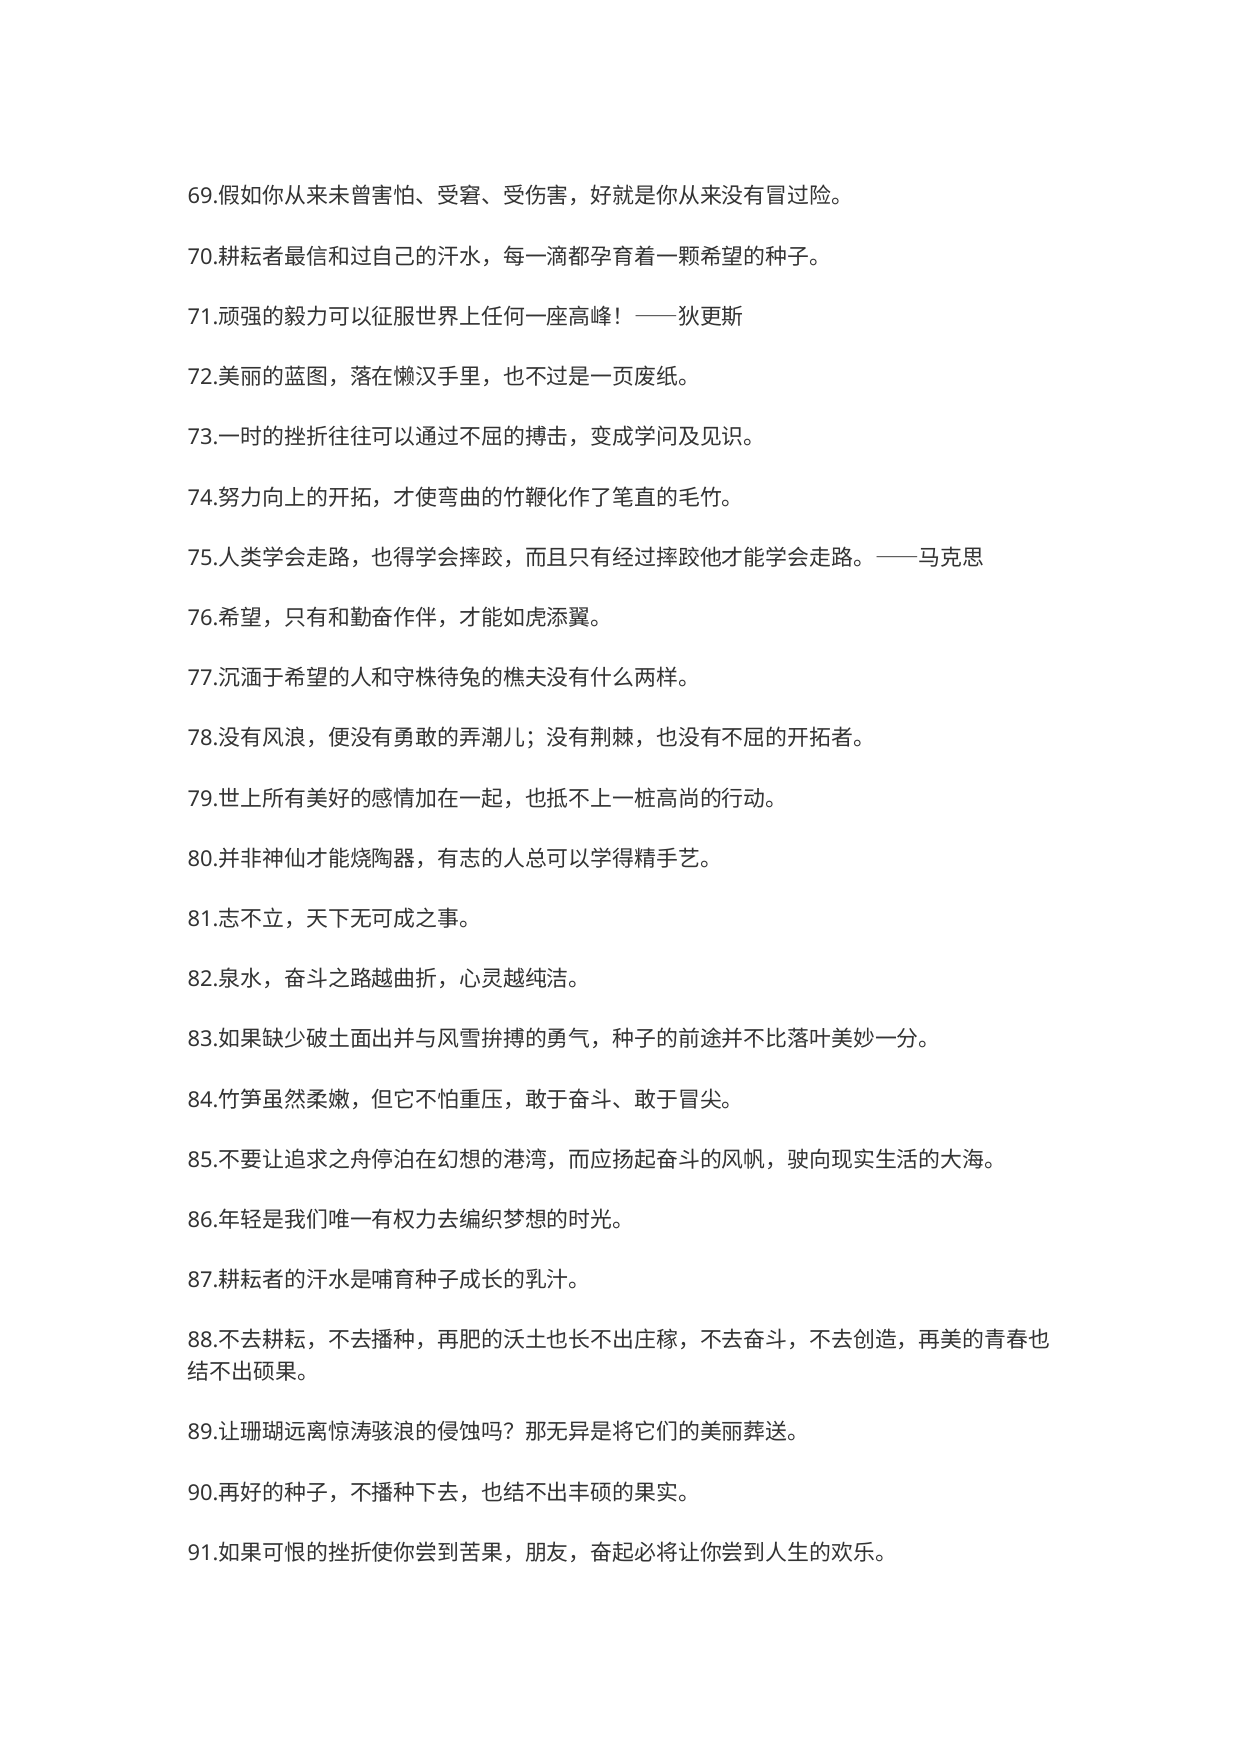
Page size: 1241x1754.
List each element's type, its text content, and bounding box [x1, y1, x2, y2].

text 85.不要让追求之舟停泊在幻想的港湾，而应扬起奋斗的风帆，驶向现实生活的大海。 [187, 1142, 1053, 1173]
text 72.美丽的蓝图，落在懒汉手里，也不过是一页废纸。 [187, 359, 1053, 391]
text 71.顽强的毅力可以征服世界上任何一座高峰！——狄更斯 [187, 299, 1053, 331]
text 76.希望，只有和勤奋作伴，才能如虎添翼。 [187, 600, 1053, 632]
text 80.并非神仙才能烧陶器，有志的人总可以学得精手艺。 [187, 841, 1053, 872]
text 86.年轻是我们唯一有权力去编织梦想的时光。 [187, 1202, 1053, 1234]
text 73.一时的挫折往往可以通过不屈的搏击，变成学问及见识。 [187, 419, 1053, 451]
text 91.如果可恨的挫折使你尝到苦果，朋友，奋起必将让你尝到人生的欢乐。 [187, 1535, 1053, 1566]
text 81.志不立，天下无可成之事。 [187, 901, 1053, 933]
text 84.竹笋虽然柔嫩，但它不怕重压，敢于奋斗、敢于冒尖。 [187, 1082, 1053, 1113]
text 74.努力向上的开拓，才使弯曲的竹鞭化作了笔直的毛竹。 [187, 479, 1053, 511]
text 79.世上所有美好的感情加在一起，也抵不上一桩高尚的行动。 [187, 781, 1053, 812]
text 70.耕耘者最信和过自己的汗水，每一滴都孕育着一颗希望的种子。 [187, 239, 1053, 270]
text 78.没有风浪，便没有勇敢的弄潮儿；没有荆棘，也没有不屈的开拓者。 [187, 720, 1053, 752]
text 82.泉水，奋斗之路越曲折，心灵越纯洁。 [187, 961, 1053, 993]
text 90.再好的种子，不播种下去，也结不出丰硕的果实。 [187, 1474, 1053, 1506]
text 77.沉湎于希望的人和守株待兔的樵夫没有什么两样。 [187, 660, 1053, 692]
text 87.耕耘者的汗水是哺育种子成长的乳汁。 [187, 1262, 1053, 1294]
text 69.假如你从来未曾害怕、受窘、受伤害，好就是你从来没有冒过险。 [187, 178, 1053, 210]
text 83.如果缺少破土面出并与风雪拚搏的勇气，种子的前途并不比落叶美妙一分。 [187, 1021, 1053, 1053]
text 88.不去耕耘，不去播种，再肥的沃土也长不出庄稼，不去奋斗，不去创造，再美的青春也结不出硕果。 [187, 1322, 1053, 1386]
text 75.人类学会走路，也得学会摔跤，而且只有经过摔跤他才能学会走路。——马克思 [187, 540, 1053, 571]
text 89.让珊瑚远离惊涛骇浪的侵蚀吗？那无异是将它们的美丽葬送。 [187, 1414, 1053, 1446]
